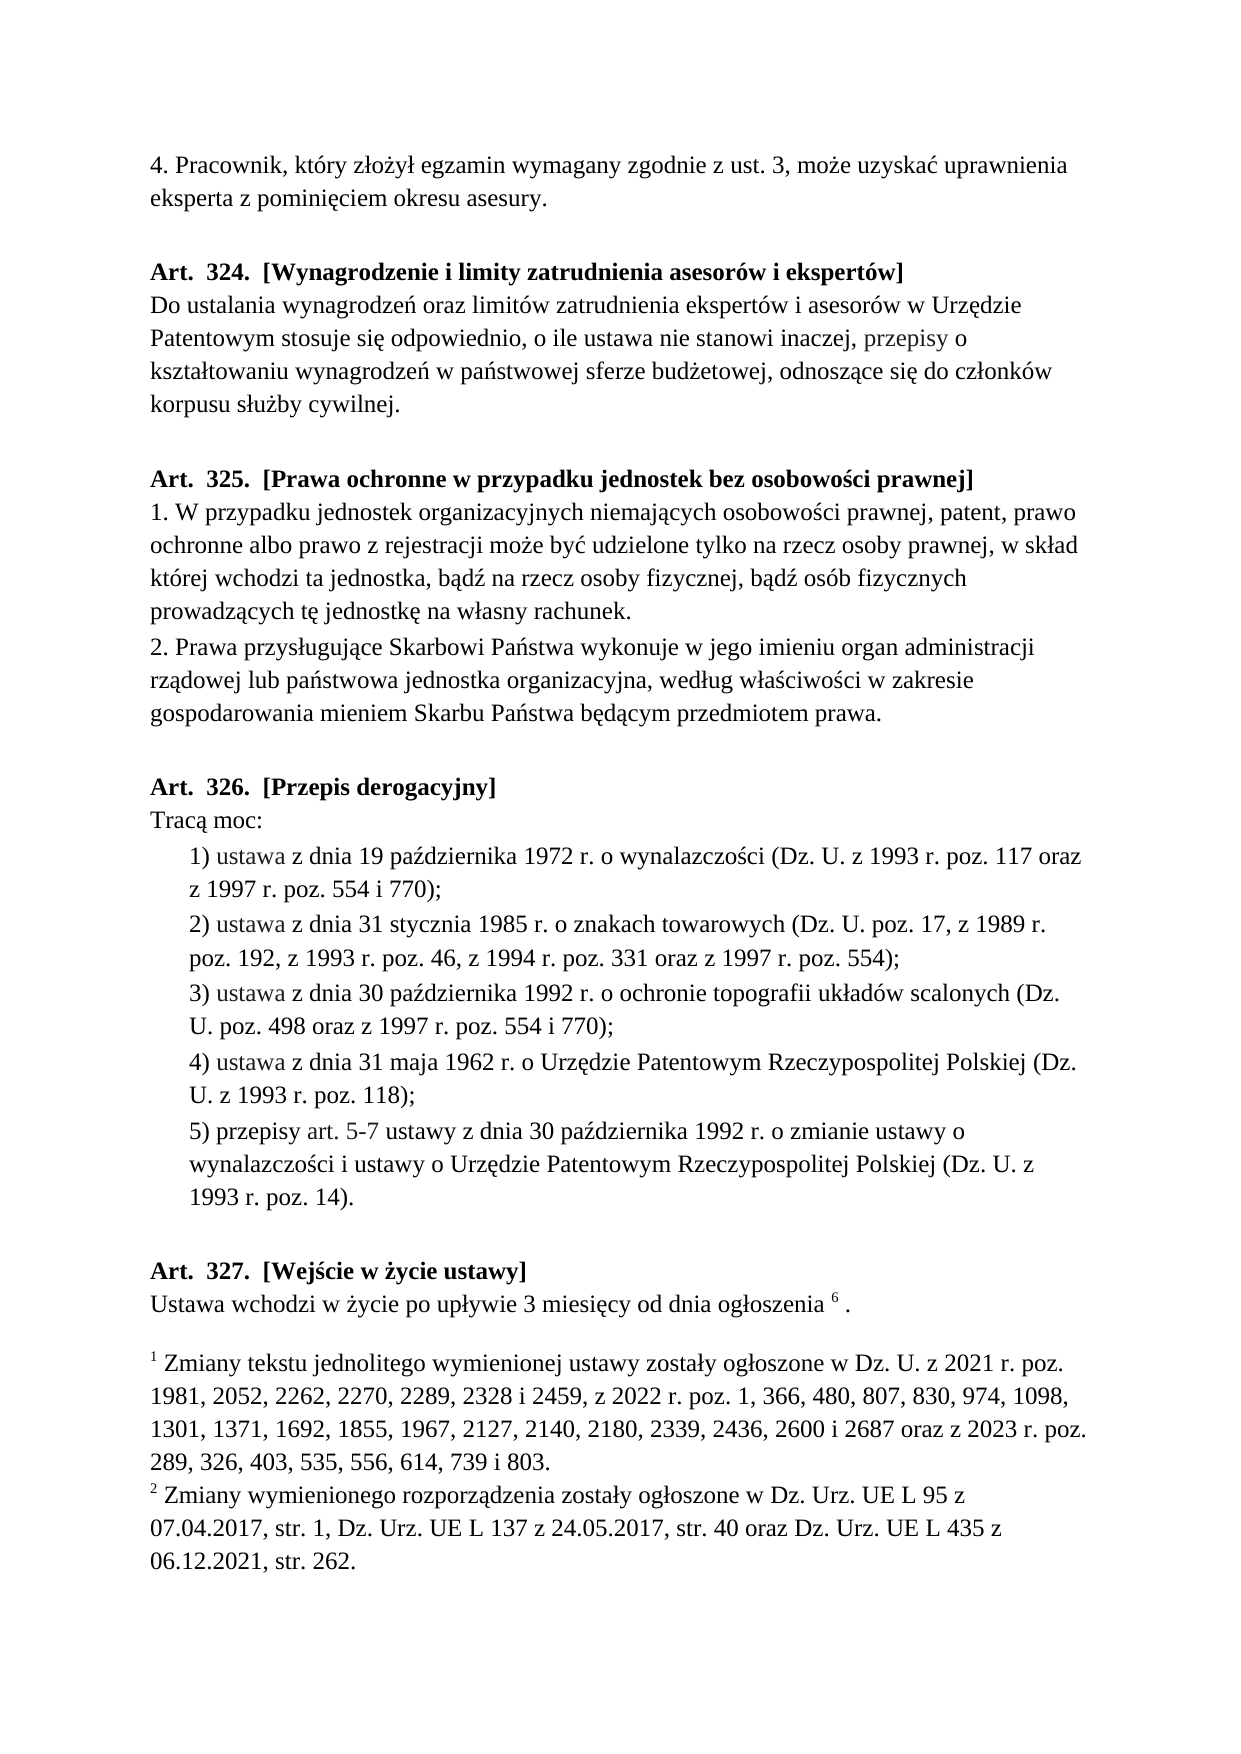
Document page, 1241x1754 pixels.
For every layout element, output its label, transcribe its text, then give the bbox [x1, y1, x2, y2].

text 2) ustawa z dnia 31 stycznia 1985 r. o znakach towarowych (Dz. U. poz. 17, z 1989 r. poz. 192, z 1993 r. poz. 46, z 1994 r. poz. 331 oraz z 1997 r. poz. 554); [189, 909, 1090, 971]
text 3) ustawa z dnia 30 października 1992 r. o ochronie topografii układów scalonych (Dz. U. poz. 498 oraz z 1997 r. poz. 554 i 770); [189, 978, 1090, 1040]
text 1) ustawa z dnia 19 października 1972 r. o wynalazczości (Dz. U. z 1993 r. poz. 117 oraz z 1997 r. poz. 554 i 770); [189, 841, 1090, 903]
text Do ustalania wynagrodzeń oraz limitów zatrudnienia ekspertów i asesorów w Urzędzie Patentowym stosuje się odpowiednio, o ile ustawa nie stanowi inaczej, przepisy o kształtowaniu wynagrodzeń w państwowej sferze budżetowej, odnoszące się do członków korpusu służby cywilnej. [150, 290, 1090, 418]
text Ustawa wchodzi w życie po upływie 3 miesięcy od dnia ogłoszenia 6 . [150, 1289, 1090, 1318]
text Art. 327. [Wejście w życie ustawy] [150, 1256, 1090, 1285]
text 4. Pracownik, który złożył egzamin wymagany zgodnie z ust. 3, może uzyskać uprawnienia eksperta z pominięciem okresu asesury. [150, 150, 1090, 212]
text 1. W przypadku jednostek organizacyjnych niemających osobowości prawnej, patent, prawo ochronne albo prawo z rejestracji może być udzielone tylko na rzecz osoby prawnej, w skład której wchodzi ta jednostka, bądź na rzecz osoby fizycznej, bądź osób fizycznych prowadzących tę jednostkę na własny rachunek. [150, 497, 1090, 625]
text 2. Prawa przysługujące Skarbowi Państwa wykonuje w jego imieniu organ administracji rządowej lub państwowa jednostka organizacyjna, według właściwości w zakresie gospodarowania mieniem Skarbu Państwa będącym przedmiotem prawa. [150, 632, 1090, 726]
text Art. 325. [Prawa ochronne w przypadku jednostek bez osobowości prawnej] [150, 464, 1090, 493]
text 2 Zmiany wymienionego rozporządzenia zostały ogłoszone w Dz. Urz. UE L 95 z 07.04.2017, str. 1, Dz. Urz. UE L 137 z 24.05.2017, str. 40 oraz Dz. Urz. UE L 435 z 06.12.2021, str. 262. [150, 1480, 1090, 1575]
text 5) przepisy art. 5-7 ustawy z dnia 30 października 1992 r. o zmianie ustawy o wynalazczości i ustawy o Urzędzie Patentowym Rzeczypospolitej Polskiej (Dz. U. z 1993 r. poz. 14). [189, 1116, 1090, 1211]
text 4) ustawa z dnia 31 maja 1962 r. o Urzędzie Patentowym Rzeczypospolitej Polskiej (Dz. U. z 1993 r. poz. 118); [189, 1047, 1090, 1109]
text 1 Zmiany tekstu jednolitego wymienionej ustawy zostały ogłoszone w Dz. U. z 2021 r. poz. 1981, 2052, 2262, 2270, 2289, 2328 i 2459, z 2022 r. poz. 1, 366, 480, 807, 830, 974, 1098, 1301, 1371, 1692, 1855, 1967, 2127, 2140, 2180, 2339, 2436, 2600 i 2687 oraz z 2023 r. poz. 289, 326, 403, 535, 556, 614, 739 i 803. [150, 1348, 1090, 1476]
text Tracą moc: [150, 805, 1090, 834]
text Art. 324. [Wynagrodzenie i limity zatrudnienia asesorów i ekspertów] [150, 257, 1090, 286]
text Art. 326. [Przepis derogacyjny] [150, 772, 1090, 801]
